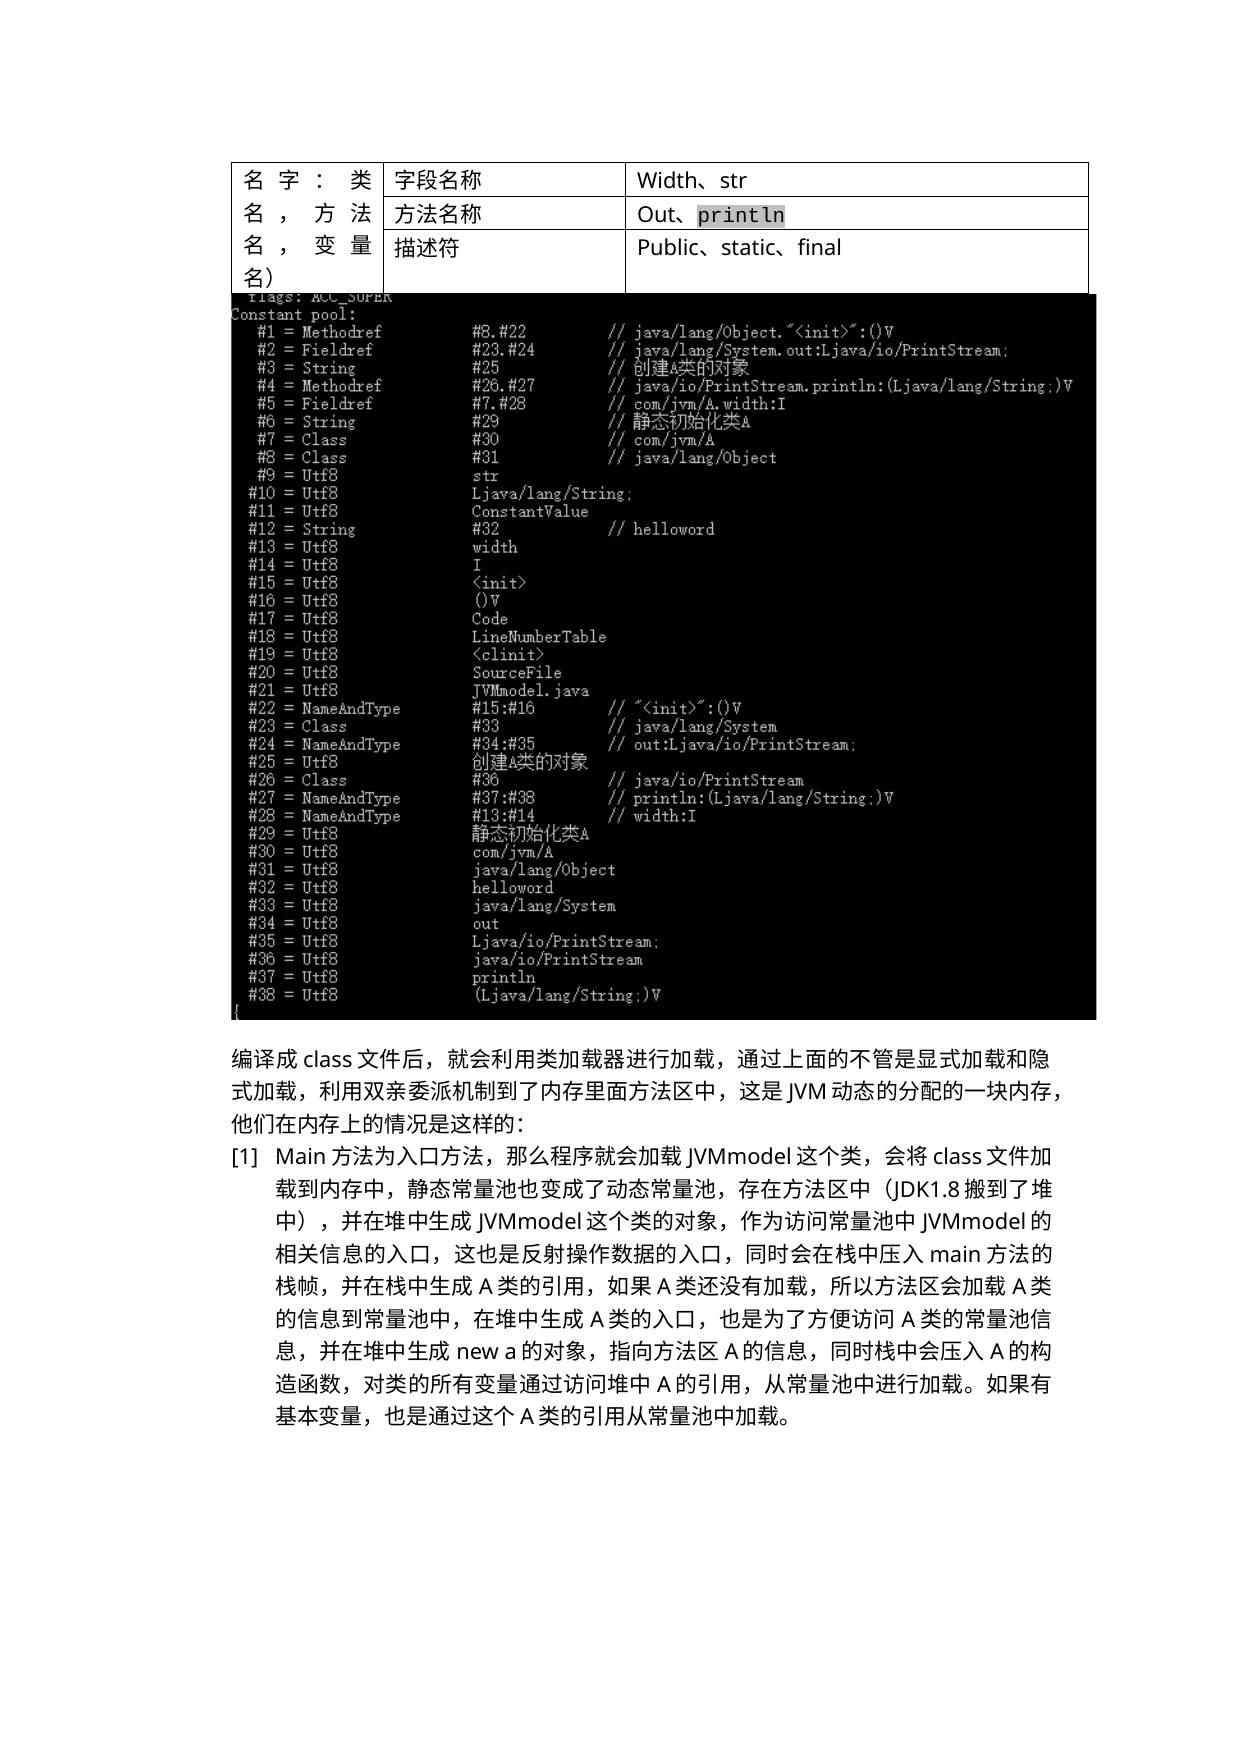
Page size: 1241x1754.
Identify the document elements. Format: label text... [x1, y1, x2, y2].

table_cell Out、println [626, 197, 1088, 229]
list 编译成class文件后，就会利用类加载器进行加载，通过上面的不管是显式加载和隐式加载，利用双亲委派机制到了内存里面方法区中，这是JVM动态的分配的一块内存，他们在内存上的情况是这样的： [231, 1042, 1053, 1139]
table_cell 描述符 [384, 230, 625, 293]
table_cell 字段名称 [384, 163, 625, 196]
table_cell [232, 163, 383, 293]
table_cell Width、str [626, 163, 1088, 196]
list Main方法为入口方法，那么程序就会加载JVMmodel这个类，会将class文件加载到内存中，静态常量池也变成了动态常量池，存在方法区中（JDK1.8搬到了堆中），并在堆中生成JVMmodel这个类的对象，作为访问常量池中JVMmodel的相关信息的入口，这也是反射操作数据的入口，同时会在栈中压入main方法的栈帧，并在栈中生成A类的引用，如果A类还没有加载，所以方法区会加载A类的信息到常量池中，在堆中生成A类的入口，也是为了方便访问A类的常量池信息，并在堆中生成new a的对象，指向方法区A的信息，同时栈中会压入A的构造函数，对类的所有变量通过访问堆中A的引用，从常量池中进行加载。如果有基本变量，也是通过这个A类的引用从常量池中加载。 [231, 1139, 1053, 1432]
picture [231, 294, 1097, 1020]
table_cell Public、static、final [626, 230, 1088, 293]
table_cell 方法名称 [384, 197, 625, 229]
